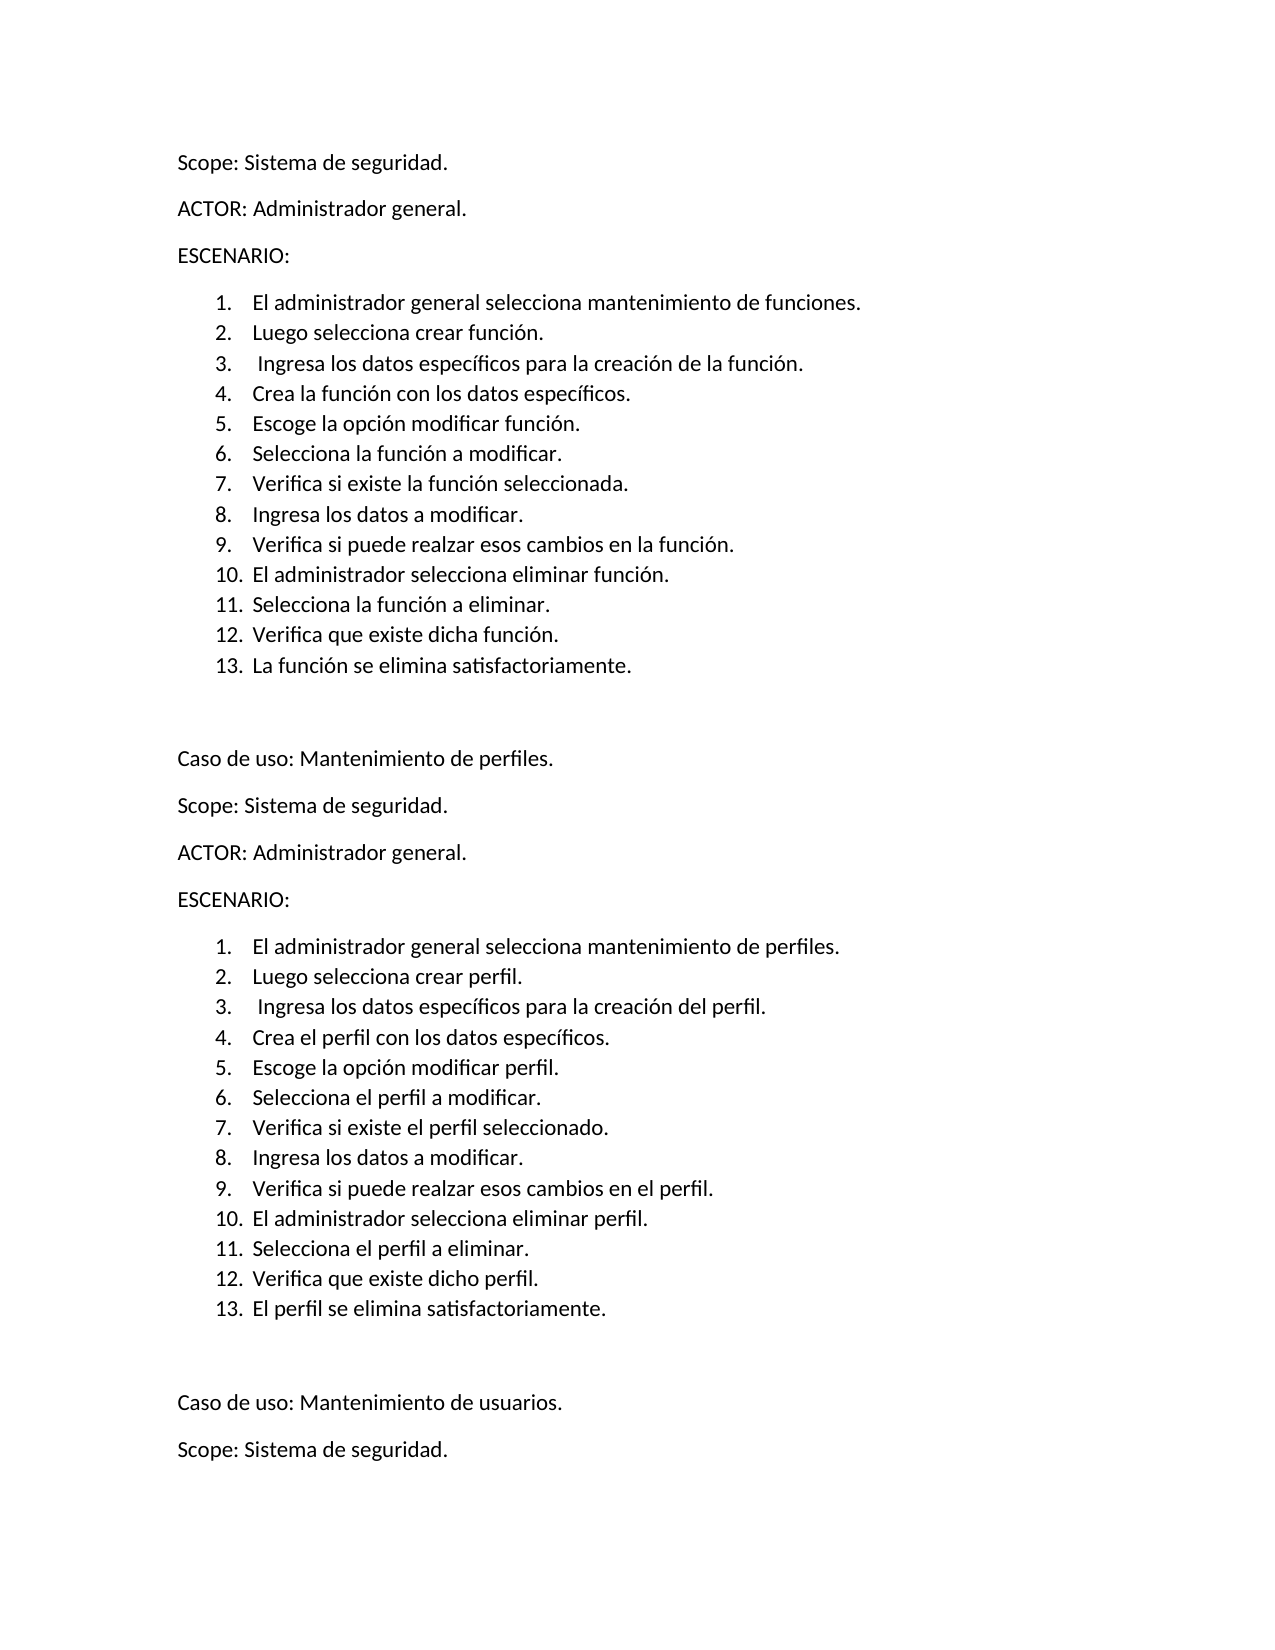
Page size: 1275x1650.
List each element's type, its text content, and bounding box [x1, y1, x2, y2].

list Escoge la opción modificar función. [215, 409, 1098, 437]
list Luego selecciona crear perfil. [215, 962, 1098, 990]
list El administrador general selecciona mantenimiento de perfiles. [215, 932, 1098, 960]
text Caso de uso: Mantenimiento de usuarios. [177, 1388, 1098, 1416]
text Scope: Sistema de seguridad. [177, 791, 1098, 819]
list El administrador selecciona eliminar función. [215, 560, 1098, 588]
text Scope: Sistema de seguridad. [177, 148, 1098, 176]
list Ingresa los datos a modificar. [215, 500, 1098, 528]
list Selecciona la función a modificar. [215, 439, 1098, 467]
list Verifica si puede realzar esos cambios en la función. [215, 530, 1098, 558]
text ESCENARIO: [177, 241, 1098, 269]
list Escoge la opción modificar perfil. [215, 1053, 1098, 1081]
list La función se elimina satisfactoriamente. [215, 651, 1098, 679]
list Ingresa los datos específicos para la creación de la función. [215, 349, 1098, 377]
list Crea la función con los datos específicos. [215, 379, 1098, 407]
list Crea el perfil con los datos específicos. [215, 1023, 1098, 1051]
text ESCENARIO: [177, 885, 1098, 913]
list Verifica que existe dicho perfil. [215, 1264, 1098, 1292]
list Verifica si existe el perfil seleccionado. [215, 1113, 1098, 1141]
text ACTOR: Administrador general. [177, 194, 1098, 222]
list Verifica si existe la función seleccionada. [215, 469, 1098, 497]
list El perfil se elimina satisfactoriamente. [215, 1294, 1098, 1322]
list Verifica si puede realzar esos cambios en el perfil. [215, 1174, 1098, 1202]
list Ingresa los datos específicos para la creación del perfil. [215, 992, 1098, 1020]
text Scope: Sistema de seguridad. [177, 1435, 1098, 1463]
list El administrador selecciona eliminar perfil. [215, 1204, 1098, 1232]
list El administrador general selecciona mantenimiento de funciones. [215, 288, 1098, 316]
list Verifica que existe dicha función. [215, 621, 1098, 648]
list Luego selecciona crear función. [215, 318, 1098, 346]
text Caso de uso: Mantenimiento de perfiles. [177, 744, 1098, 772]
list Selecciona la función a eliminar. [215, 590, 1098, 618]
list Selecciona el perfil a eliminar. [215, 1234, 1098, 1262]
list Selecciona el perfil a modificar. [215, 1083, 1098, 1111]
list Ingresa los datos a modificar. [215, 1143, 1098, 1171]
text ACTOR: Administrador general. [177, 838, 1098, 866]
